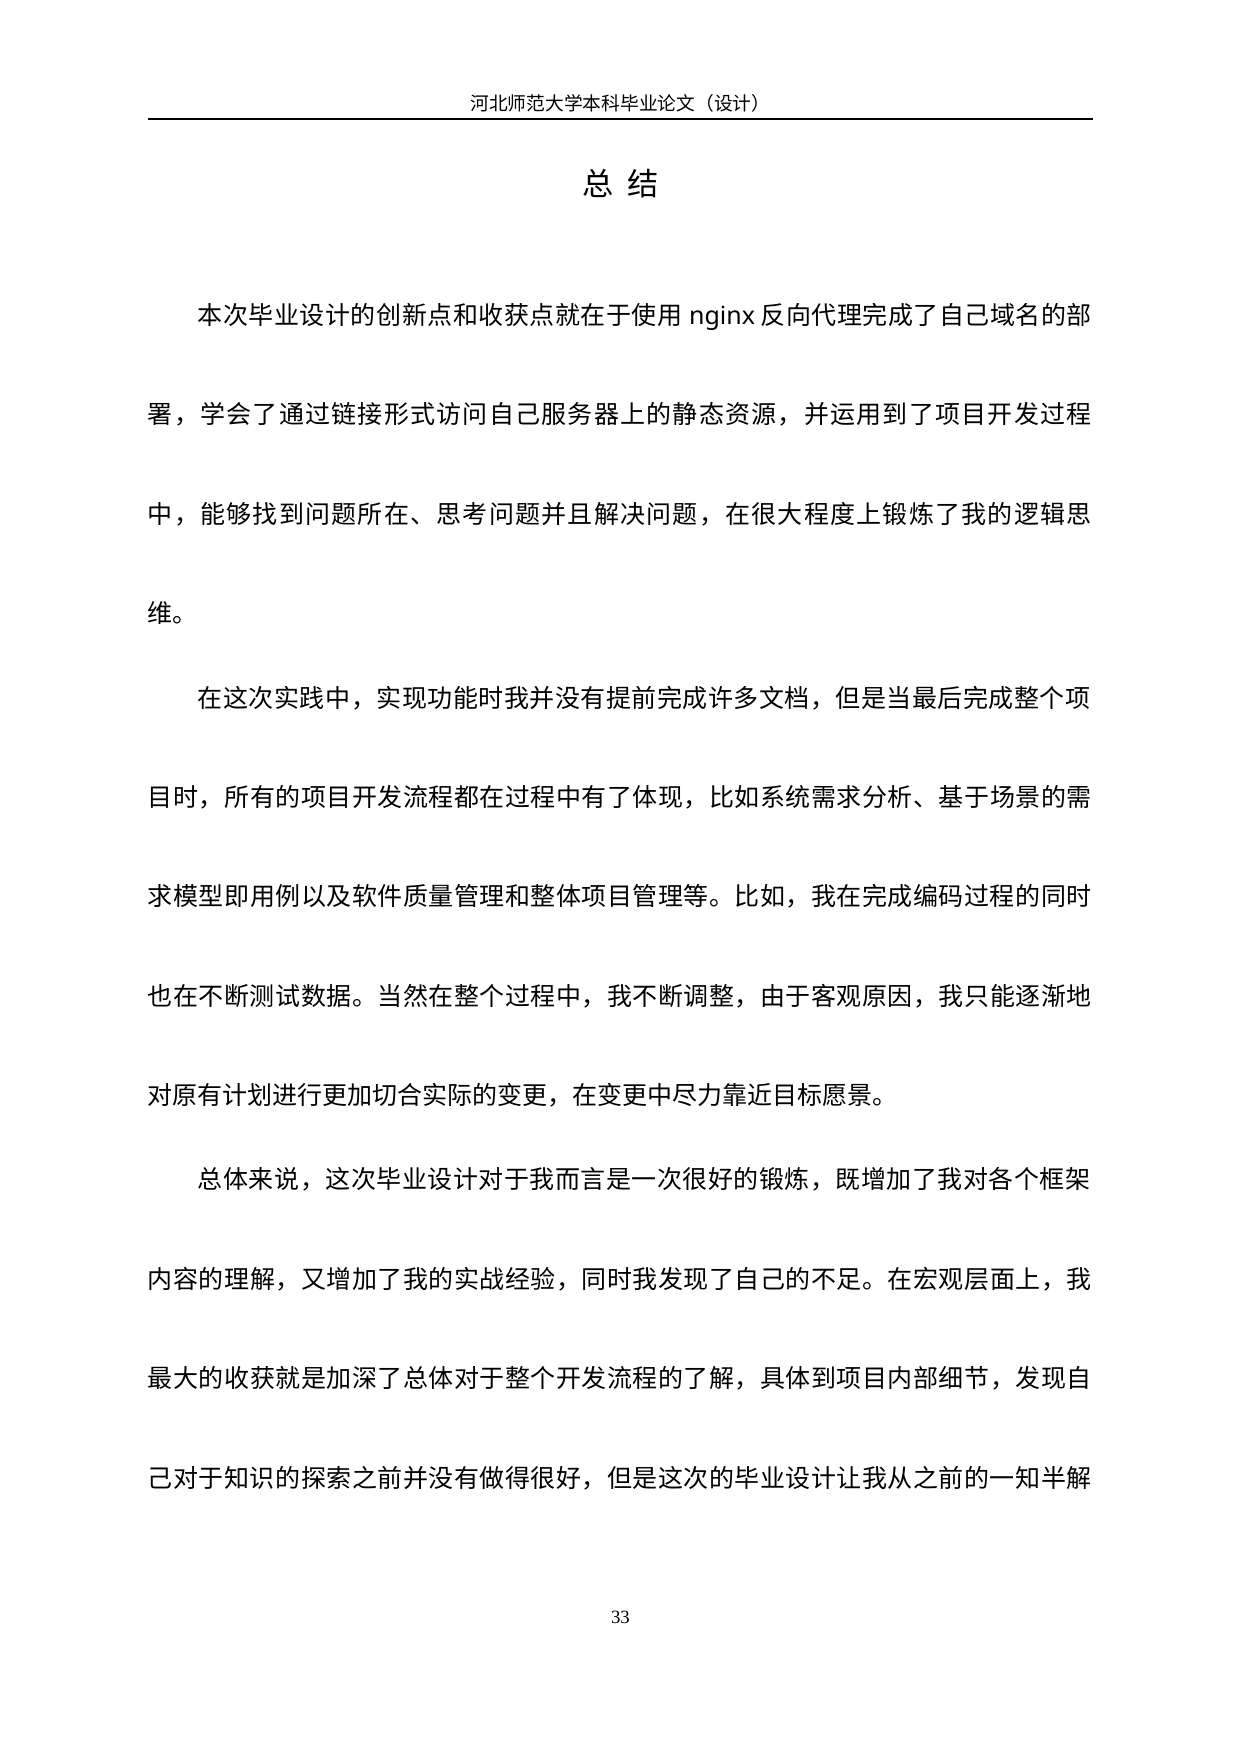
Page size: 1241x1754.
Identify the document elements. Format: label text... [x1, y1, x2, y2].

text 本次毕业设计的创新点和收获点就在于使用nginx反向代理完成了自己域名的部署，学会了通过链接形式访问自己服务器上的静态资源，并运用到了项目开发过程中，能够找到问题所在、思考问题并且解决问题，在很大程度上锻炼了我的逻辑思维。 [148, 281, 1093, 645]
text 总 结 [148, 148, 1093, 214]
text 在这次实践中，实现功能时我并没有提前完成许多文档，但是当最后完成整个项目时，所有的项目开发流程都在过程中有了体现，比如系统需求分析、基于场景的需求模型即用例以及软件质量管理和整体项目管理等。比如，我在完成编码过程的同时也在不断测试数据。当然在整个过程中，我不断调整，由于客观原因，我只能逐渐地对原有计划进行更加切合实际的变更，在变更中尽力靠近目标愿景。 [148, 663, 1093, 1127]
